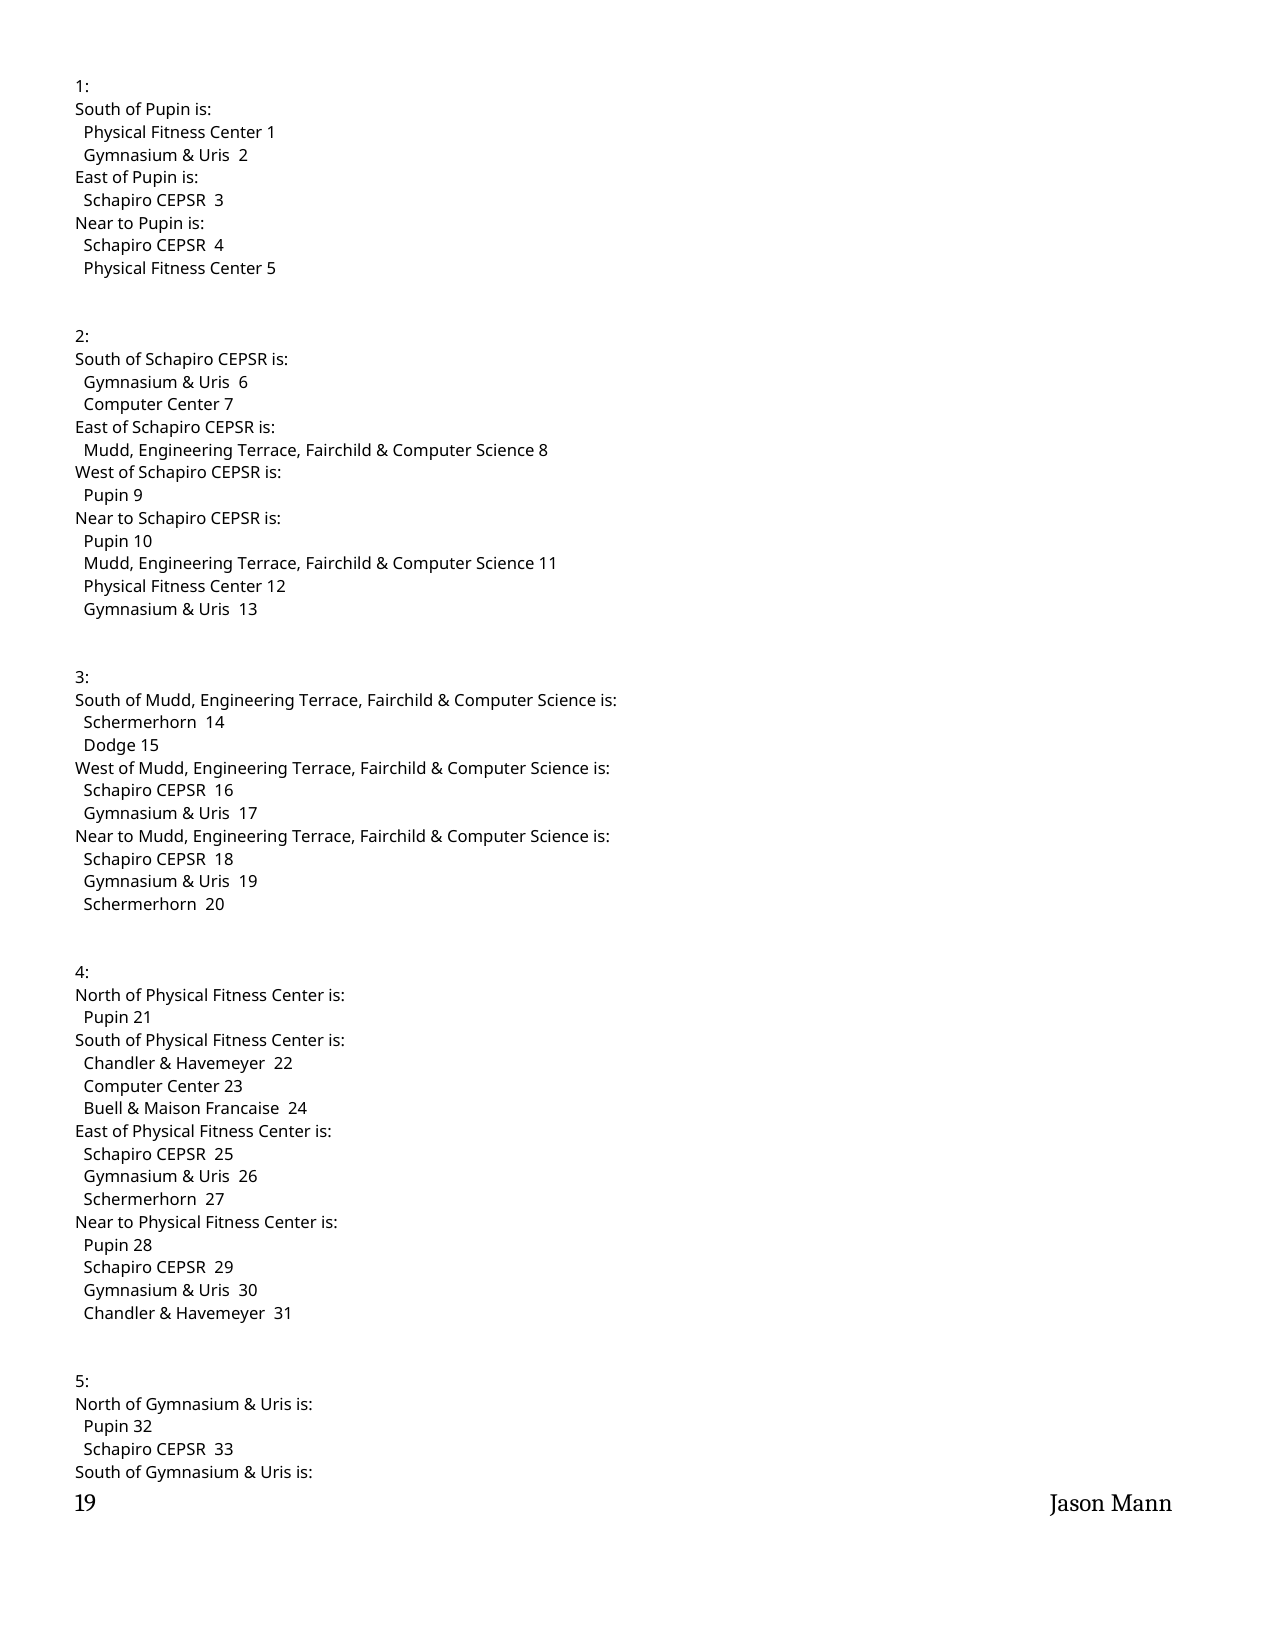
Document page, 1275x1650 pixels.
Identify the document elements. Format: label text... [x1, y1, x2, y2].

text 4: [75, 961, 1200, 983]
text 1: [75, 75, 1200, 98]
text Physical Fitness Center 5 [75, 257, 1200, 279]
text Chandler & Havemeyer 31 [75, 1301, 1200, 1324]
text Schapiro CEPSR 29 [75, 1256, 1200, 1278]
text Computer Center 23 [75, 1074, 1200, 1097]
text South of Mudd, Engineering Terrace, Fairchild & Computer Science is: [75, 688, 1200, 711]
text Mudd, Engineering Terrace, Fairchild & Computer Science 11 [75, 552, 1200, 574]
text Gymnasium & Uris 30 [75, 1278, 1200, 1301]
text South of Schapiro CEPSR is: [75, 347, 1200, 370]
text North of Gymnasium & Uris is: [75, 1392, 1200, 1415]
text Pupin 9 [75, 484, 1200, 506]
text Schermerhorn 27 [75, 1188, 1200, 1210]
text Schermerhorn 20 [75, 892, 1200, 915]
text East of Pupin is: [75, 166, 1200, 188]
text Gymnasium & Uris 6 [75, 370, 1200, 393]
text Schapiro CEPSR 4 [75, 234, 1200, 257]
text Pupin 10 [75, 529, 1200, 552]
text 2: [75, 325, 1200, 347]
text West of Mudd, Engineering Terrace, Fairchild & Computer Science is: [75, 756, 1200, 779]
text South of Pupin is: [75, 98, 1200, 120]
text Schermerhorn 14 [75, 711, 1200, 733]
text Pupin 28 [75, 1233, 1200, 1256]
text Buell & Maison Francaise 24 [75, 1097, 1200, 1119]
text Gymnasium & Uris 13 [75, 597, 1200, 620]
text 5: [75, 1369, 1200, 1392]
text Gymnasium & Uris 17 [75, 802, 1200, 824]
text Gymnasium & Uris 19 [75, 870, 1200, 892]
text Computer Center 7 [75, 393, 1200, 416]
text Pupin 21 [75, 1006, 1200, 1029]
text Near to Physical Fitness Center is: [75, 1210, 1200, 1233]
text Schapiro CEPSR 25 [75, 1142, 1200, 1165]
text Pupin 32 [75, 1415, 1200, 1437]
text West of Schapiro CEPSR is: [75, 461, 1200, 484]
text Schapiro CEPSR 18 [75, 847, 1200, 870]
text Near to Schapiro CEPSR is: [75, 506, 1200, 529]
text East of Schapiro CEPSR is: [75, 416, 1200, 438]
text Near to Pupin is: [75, 211, 1200, 234]
text Gymnasium & Uris 2 [75, 143, 1200, 166]
text Schapiro CEPSR 16 [75, 779, 1200, 802]
text Physical Fitness Center 12 [75, 574, 1200, 597]
text South of Physical Fitness Center is: [75, 1029, 1200, 1051]
text Dodge 15 [75, 733, 1200, 756]
text North of Physical Fitness Center is: [75, 983, 1200, 1006]
text Chandler & Havemeyer 22 [75, 1051, 1200, 1074]
text Gymnasium & Uris 26 [75, 1165, 1200, 1188]
text Schapiro CEPSR 33 [75, 1437, 1200, 1460]
text Physical Fitness Center 1 [75, 120, 1200, 143]
text 3: [75, 665, 1200, 688]
text South of Gymnasium & Uris is: [75, 1460, 1200, 1483]
text Near to Mudd, Engineering Terrace, Fairchild & Computer Science is: [75, 824, 1200, 847]
text Schapiro CEPSR 3 [75, 188, 1200, 211]
text East of Physical Fitness Center is: [75, 1119, 1200, 1142]
text Mudd, Engineering Terrace, Fairchild & Computer Science 8 [75, 438, 1200, 461]
